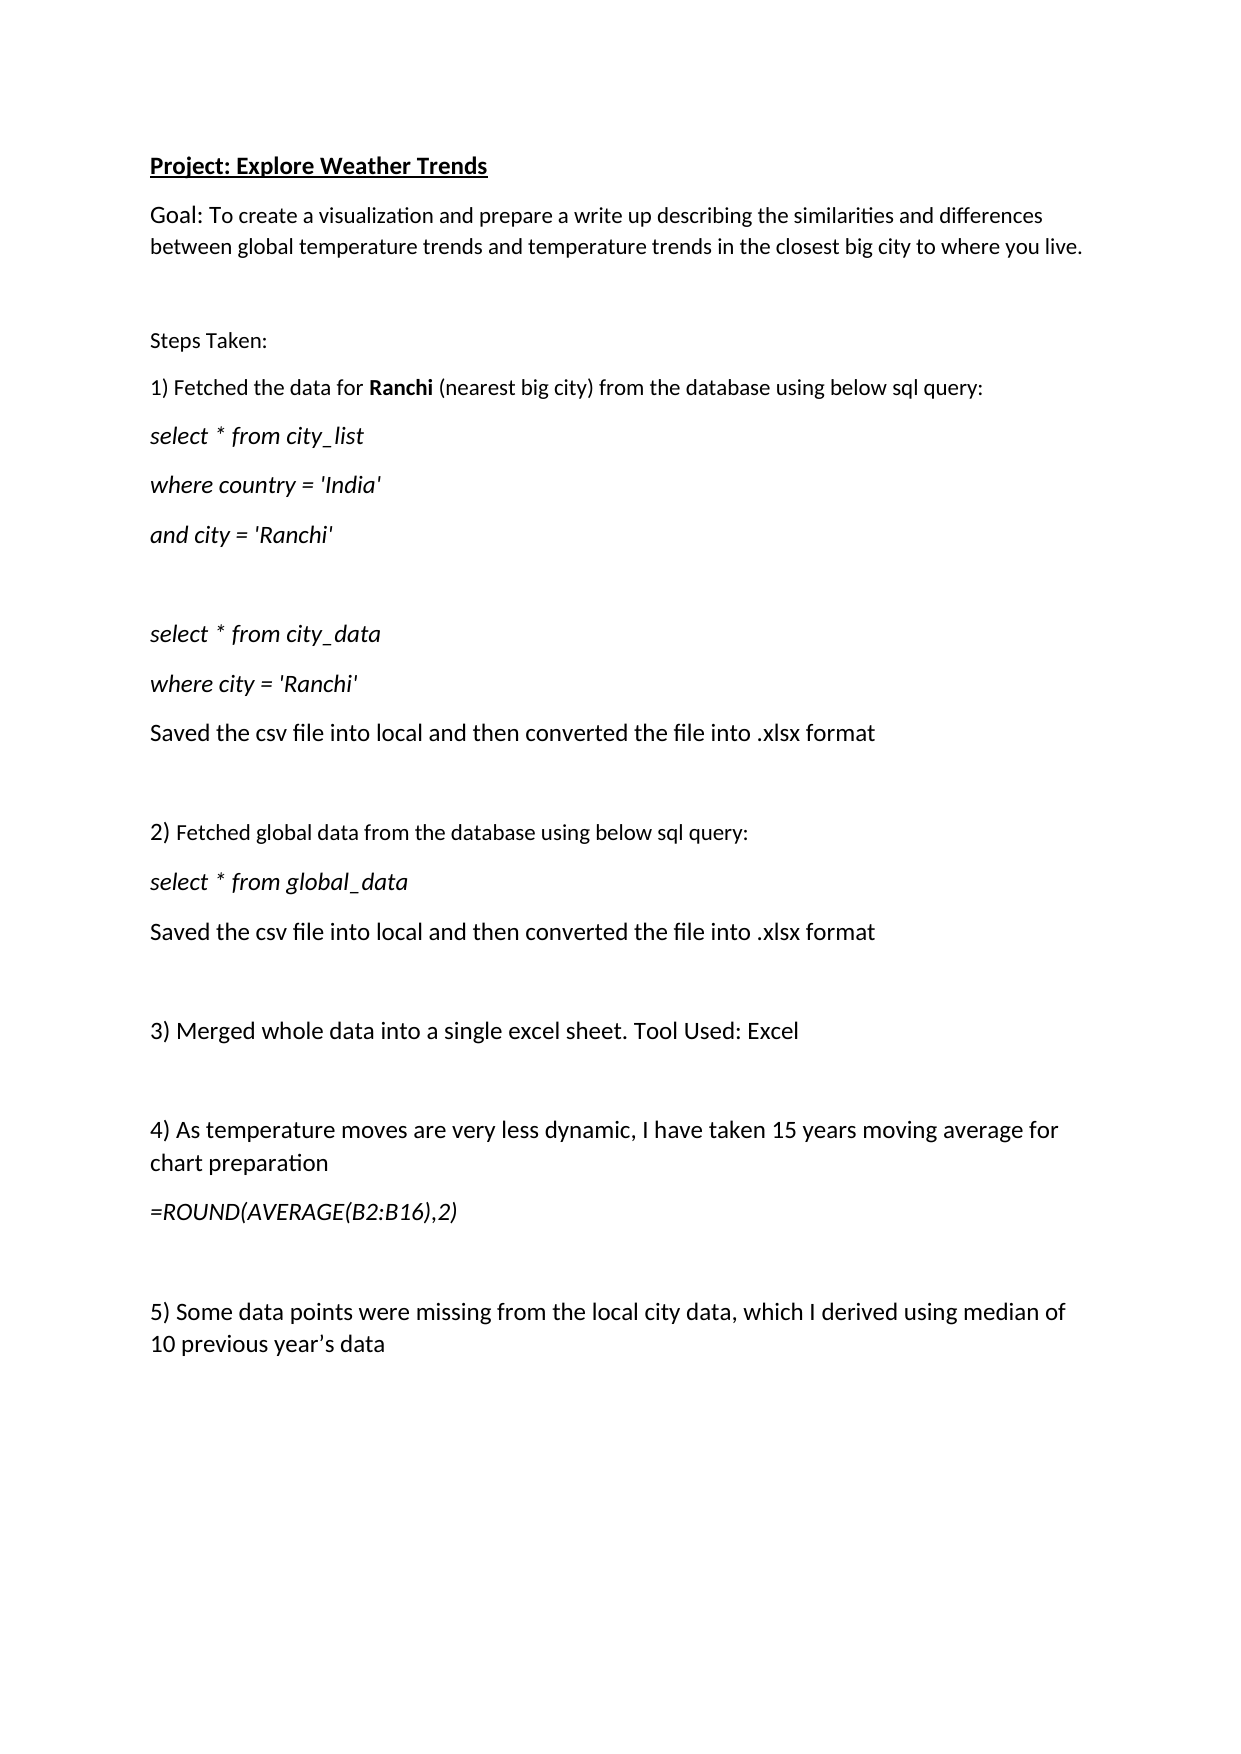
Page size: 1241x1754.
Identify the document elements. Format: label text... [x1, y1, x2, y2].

text 3) Merged whole data into a single excel sheet. Tool Used: Excel [150, 1015, 1090, 1045]
text 1) Fetched the data for Ranchi (nearest big city) from the database using below sql query: [150, 373, 1090, 401]
text =ROUND(AVERAGE(B2:B16),2) [150, 1196, 1090, 1227]
text Steps Taken: [150, 326, 1090, 354]
text where country = 'India' [150, 469, 1090, 500]
text and city = 'Ranchi' [150, 519, 1090, 549]
text where city = 'Ranchi' [150, 668, 1090, 698]
text select * from global_data [150, 866, 1090, 897]
text Saved the csv file into local and then converted the file into .xlsx format [150, 916, 1090, 946]
text 4) As temperature moves are very less dynamic, I have taken 15 years moving average for chart preparation [150, 1114, 1090, 1177]
text select * from city_data [150, 618, 1090, 649]
text Saved the csv file into local and then converted the file into .xlsx format [150, 717, 1090, 748]
text 5) Some data points were missing from the local city data, which I derived using median of 10 previous year’s data [150, 1296, 1090, 1359]
text Project: Explore Weather Trends [150, 150, 1090, 181]
text Goal: To create a visualization and prepare a write up describing the similarities and differences between global temperature trends and temperature trends in the closest big city to where you live. [150, 199, 1090, 260]
text 2) Fetched global data from the database using below sql query: [150, 816, 1090, 847]
text select * from city_list [150, 420, 1090, 450]
